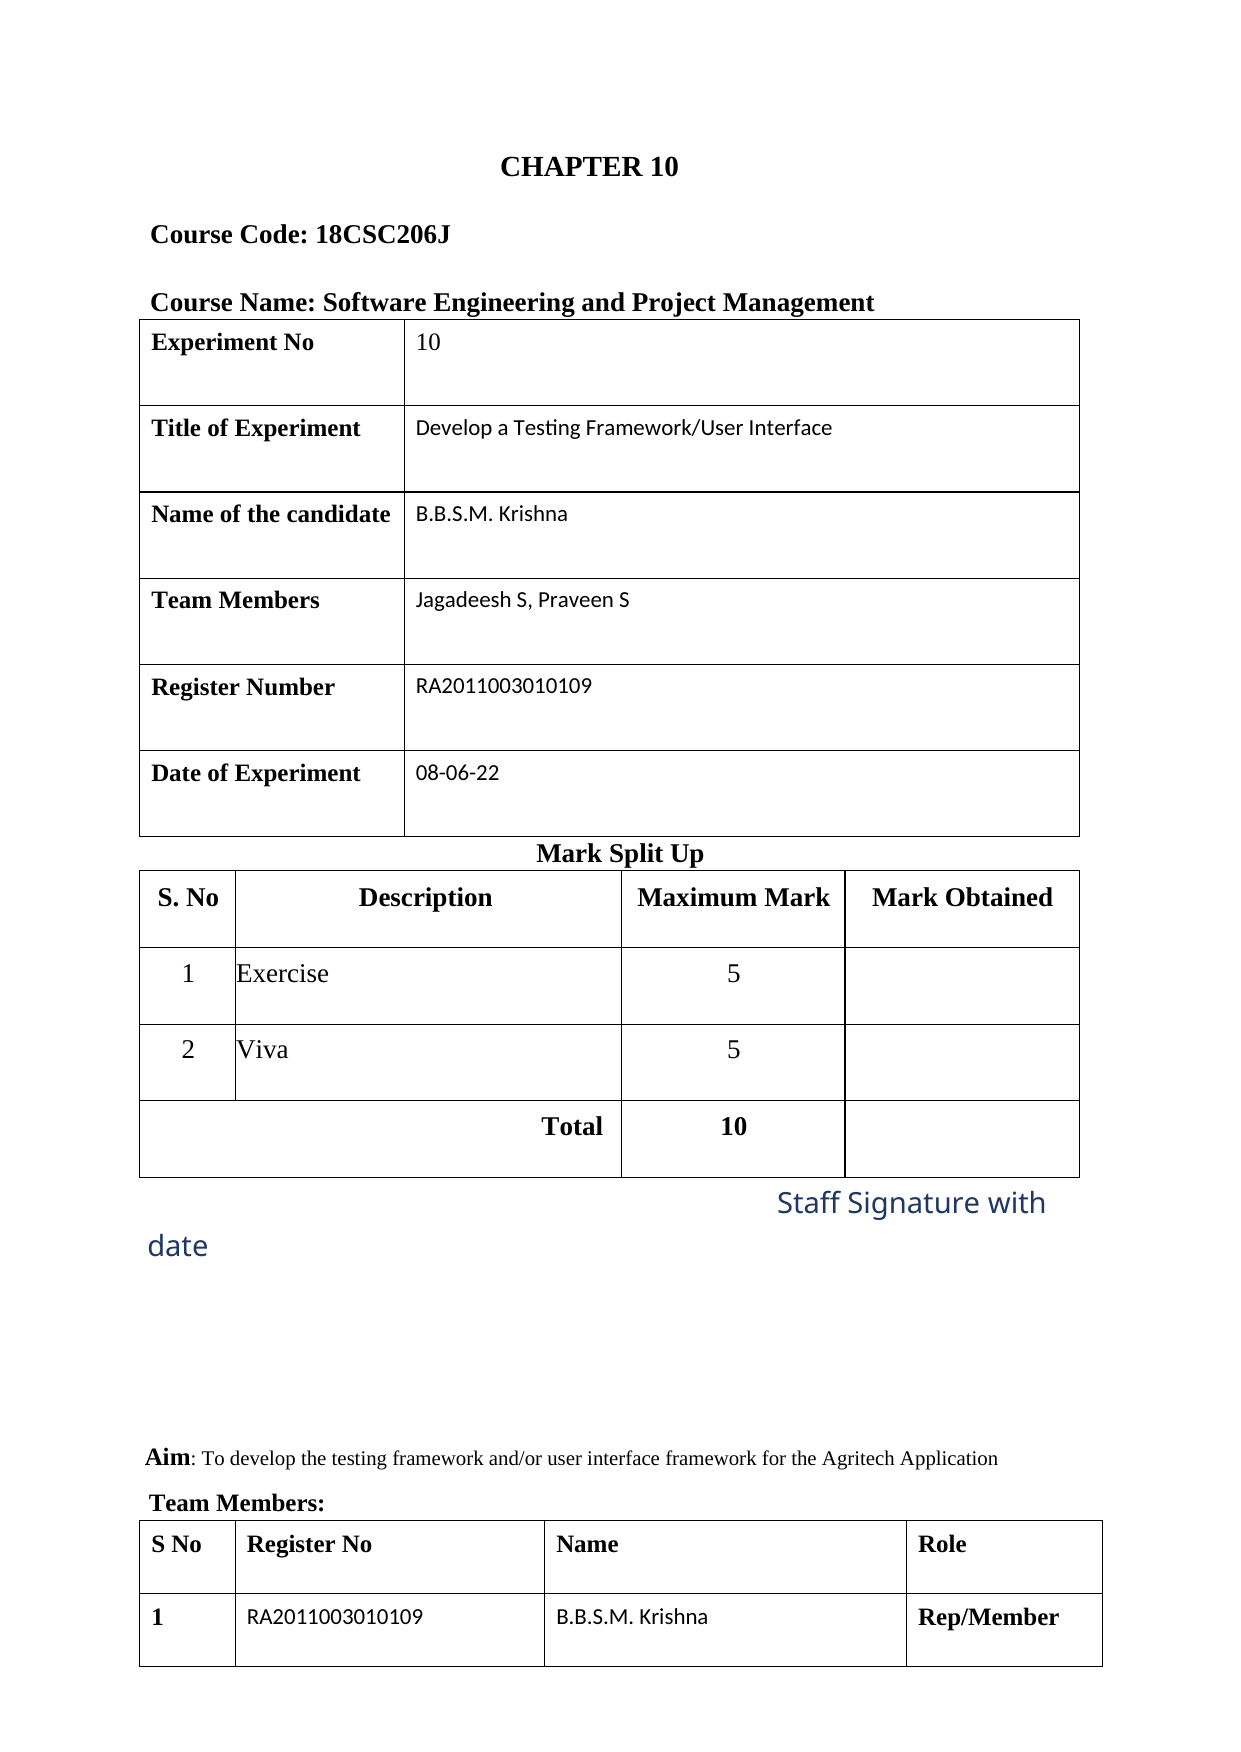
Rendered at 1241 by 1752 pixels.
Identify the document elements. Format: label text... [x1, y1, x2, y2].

table_header Maximum Mark [622, 871, 844, 947]
table_cell 2 [140, 1025, 235, 1100]
table_cell B.B.S.M. Krishna [545, 1594, 906, 1666]
table_cell [140, 1101, 536, 1177]
table_header Experiment No [140, 320, 404, 405]
table_cell Jagadeesh S, Praveen S [405, 579, 1079, 663]
table_cell [536, 948, 621, 1023]
table_cell [846, 948, 1079, 1023]
table_cell Register Number [140, 665, 404, 749]
table_cell 5 [622, 948, 844, 1023]
table_header Name [545, 1521, 906, 1593]
table_cell 1 [140, 948, 235, 1023]
table_cell Develop a Testing Framework/User Interface [405, 406, 1079, 491]
text Team Members: [148, 1488, 1091, 1517]
table_cell Viva [236, 1025, 536, 1100]
table_cell Exercise [236, 948, 536, 1023]
table_header 10 [405, 320, 1079, 405]
text CHAPTER 10 [150, 149, 1091, 182]
subtitle Course Name: Software Engineering and Project Management [150, 286, 1091, 317]
table_cell Name of the candidate [140, 493, 404, 577]
table_header [536, 871, 621, 947]
table_cell RA2011003010109 [405, 665, 1079, 749]
table_cell 1 [140, 1594, 235, 1666]
table_header Role [907, 1521, 1102, 1593]
table_cell [536, 1025, 621, 1100]
table_cell [846, 1025, 1079, 1100]
table_cell Rep/Member [907, 1594, 1102, 1666]
table_header Mark Obtained [846, 871, 1079, 947]
table_header S. No [140, 871, 235, 947]
subtitle Staff Signature with date [147, 1182, 1091, 1265]
text Mark Split Up [149, 837, 1091, 868]
text Course Code: 18CSC206J [150, 218, 1091, 249]
table_cell 10 [622, 1101, 844, 1177]
table_cell B.B.S.M. Krishna [405, 493, 1079, 577]
table_header Register No [236, 1521, 544, 1593]
text Aim: To develop the testing framework and/or user interface framework for the Agritech Application [52, 1442, 1091, 1471]
table_cell Date of Experiment [140, 751, 404, 836]
table_cell Team Members [140, 579, 404, 663]
table_header S No [140, 1521, 235, 1593]
table_header Description [236, 871, 536, 947]
table_cell [846, 1101, 1079, 1177]
table_cell 5 [622, 1025, 844, 1100]
table_cell 08-06-22 [405, 751, 1079, 836]
table_cell Title of Experiment [140, 406, 404, 491]
table_cell RA2011003010109 [236, 1594, 544, 1666]
table_cell Total [536, 1101, 621, 1177]
